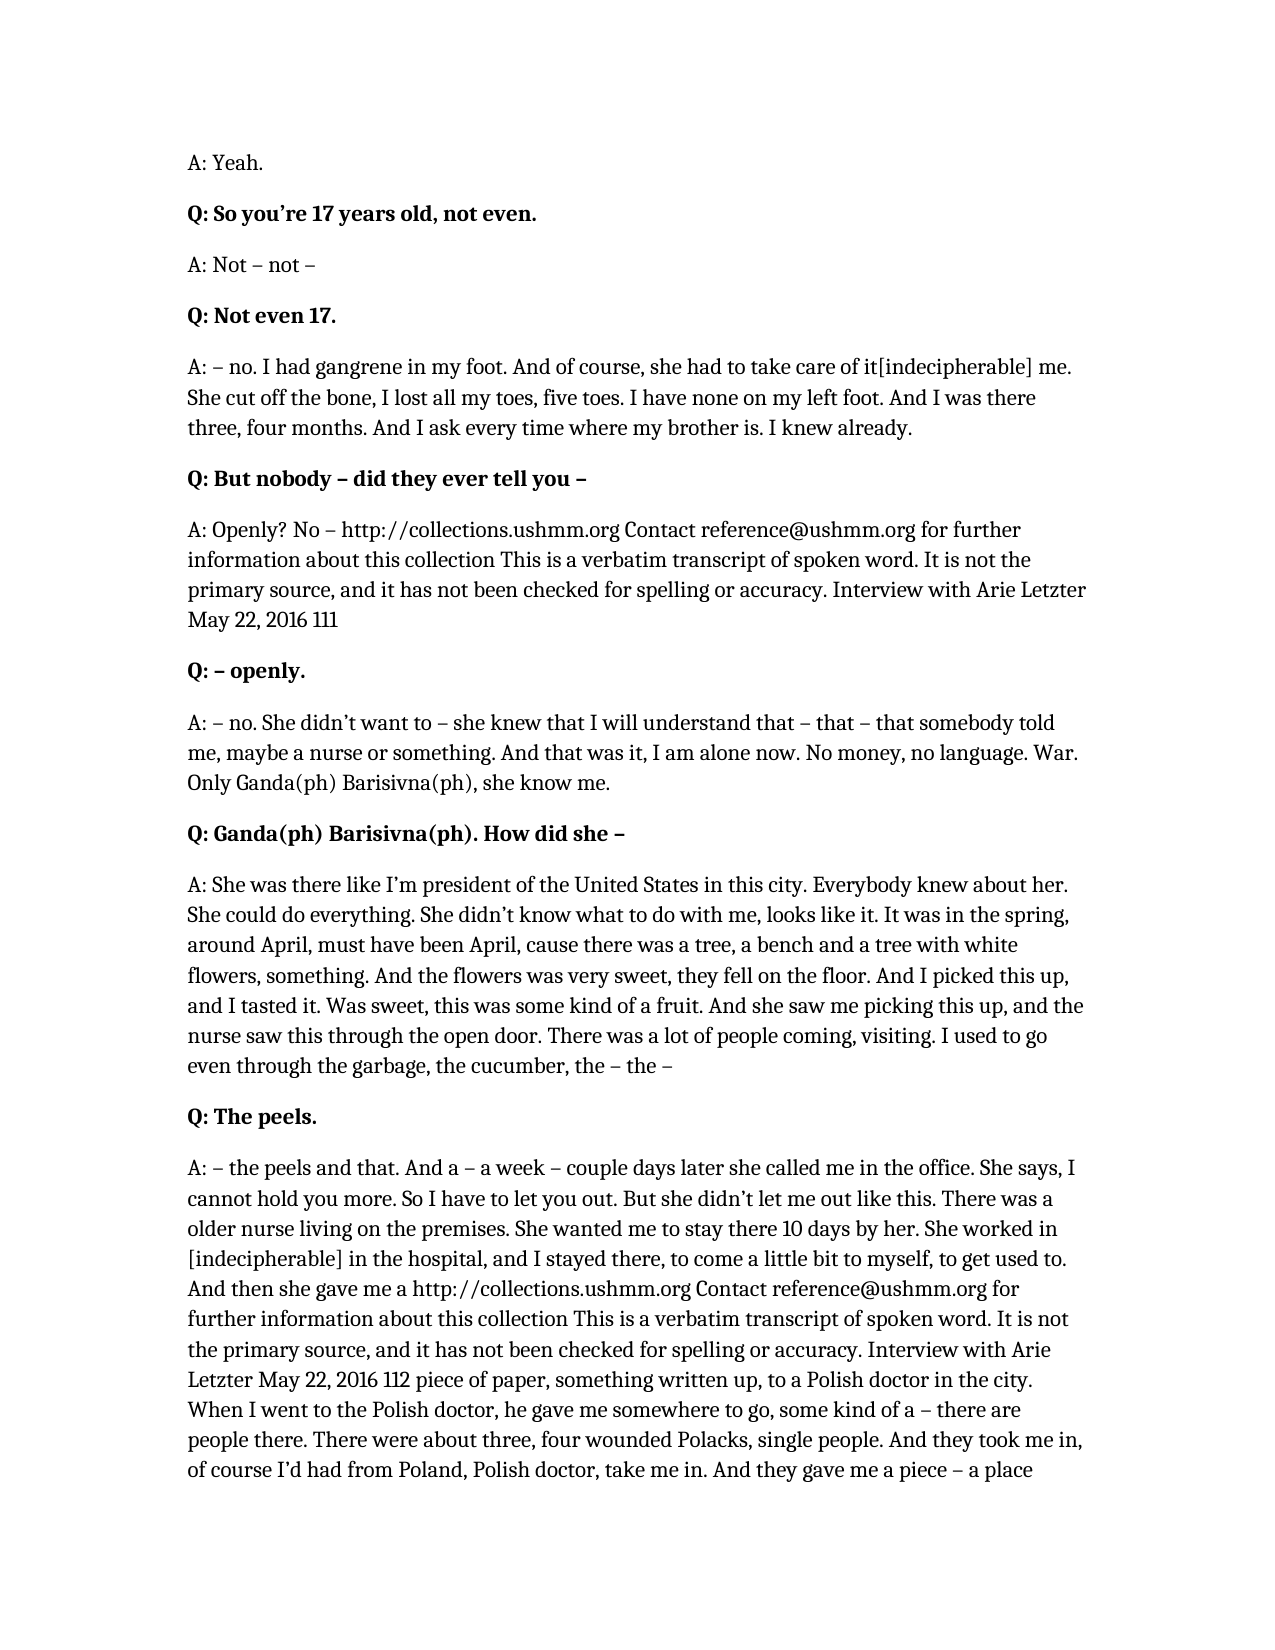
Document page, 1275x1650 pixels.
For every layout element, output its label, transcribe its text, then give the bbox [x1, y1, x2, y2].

text A: Openly? No – http://collections.ushmm.org Contact reference@ushmm.org for further information about this collection This is a verbatim transcript of spoken word. It is not the primary source, and it has not been checked for spelling or accuracy. Interview with Arie Letzter May 22, 2016 111 [187, 517, 1087, 634]
text A: – no. She didn’t want to – she knew that I will understand that – that – that somebody told me, maybe a nurse or something. And that was it, I am alone now. No money, no language. War. Only Ganda(ph) Barisivna(ph), she know me. [187, 709, 1087, 796]
text Q: – openly. [187, 658, 1087, 685]
text A: She was there like I’m president of the United States in this city. Everybody knew about her. She could do everything. She didn’t know what to do with me, looks like it. It was in the spring, around April, must have been April, cause there was a tree, a bench and a tree with white flowers, something. And the flowers was very sweet, they fell on the floor. And I picked this up, and I tasted it. Was sweet, this was some kind of a fruit. And she saw me picking this up, and the nurse saw this through the open door. There was a lot of people coming, visiting. I used to go even through the garbage, the cucumber, the – the – [187, 872, 1087, 1079]
text Q: The peels. [187, 1104, 1087, 1131]
text Q: But nobody – did they ever tell you – [187, 466, 1087, 492]
text A: Not – not – [187, 252, 1087, 278]
text A: Yeah. [187, 150, 1087, 176]
text Q: Ganda(ph) Barisivna(ph). How did she – [187, 821, 1087, 847]
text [187, 1155, 1087, 1484]
text Q: Not even 17. [187, 303, 1087, 329]
text A: – no. I had gangrene in my foot. And of course, she had to take care of it[indecipherable] me. She cut off the bone, I lost all my toes, five toes. I have none on my left foot. And I was there three, four months. And I ask every time where my brother is. I knew already. [187, 354, 1087, 441]
text Q: So you’re 17 years old, not even. [187, 201, 1087, 227]
